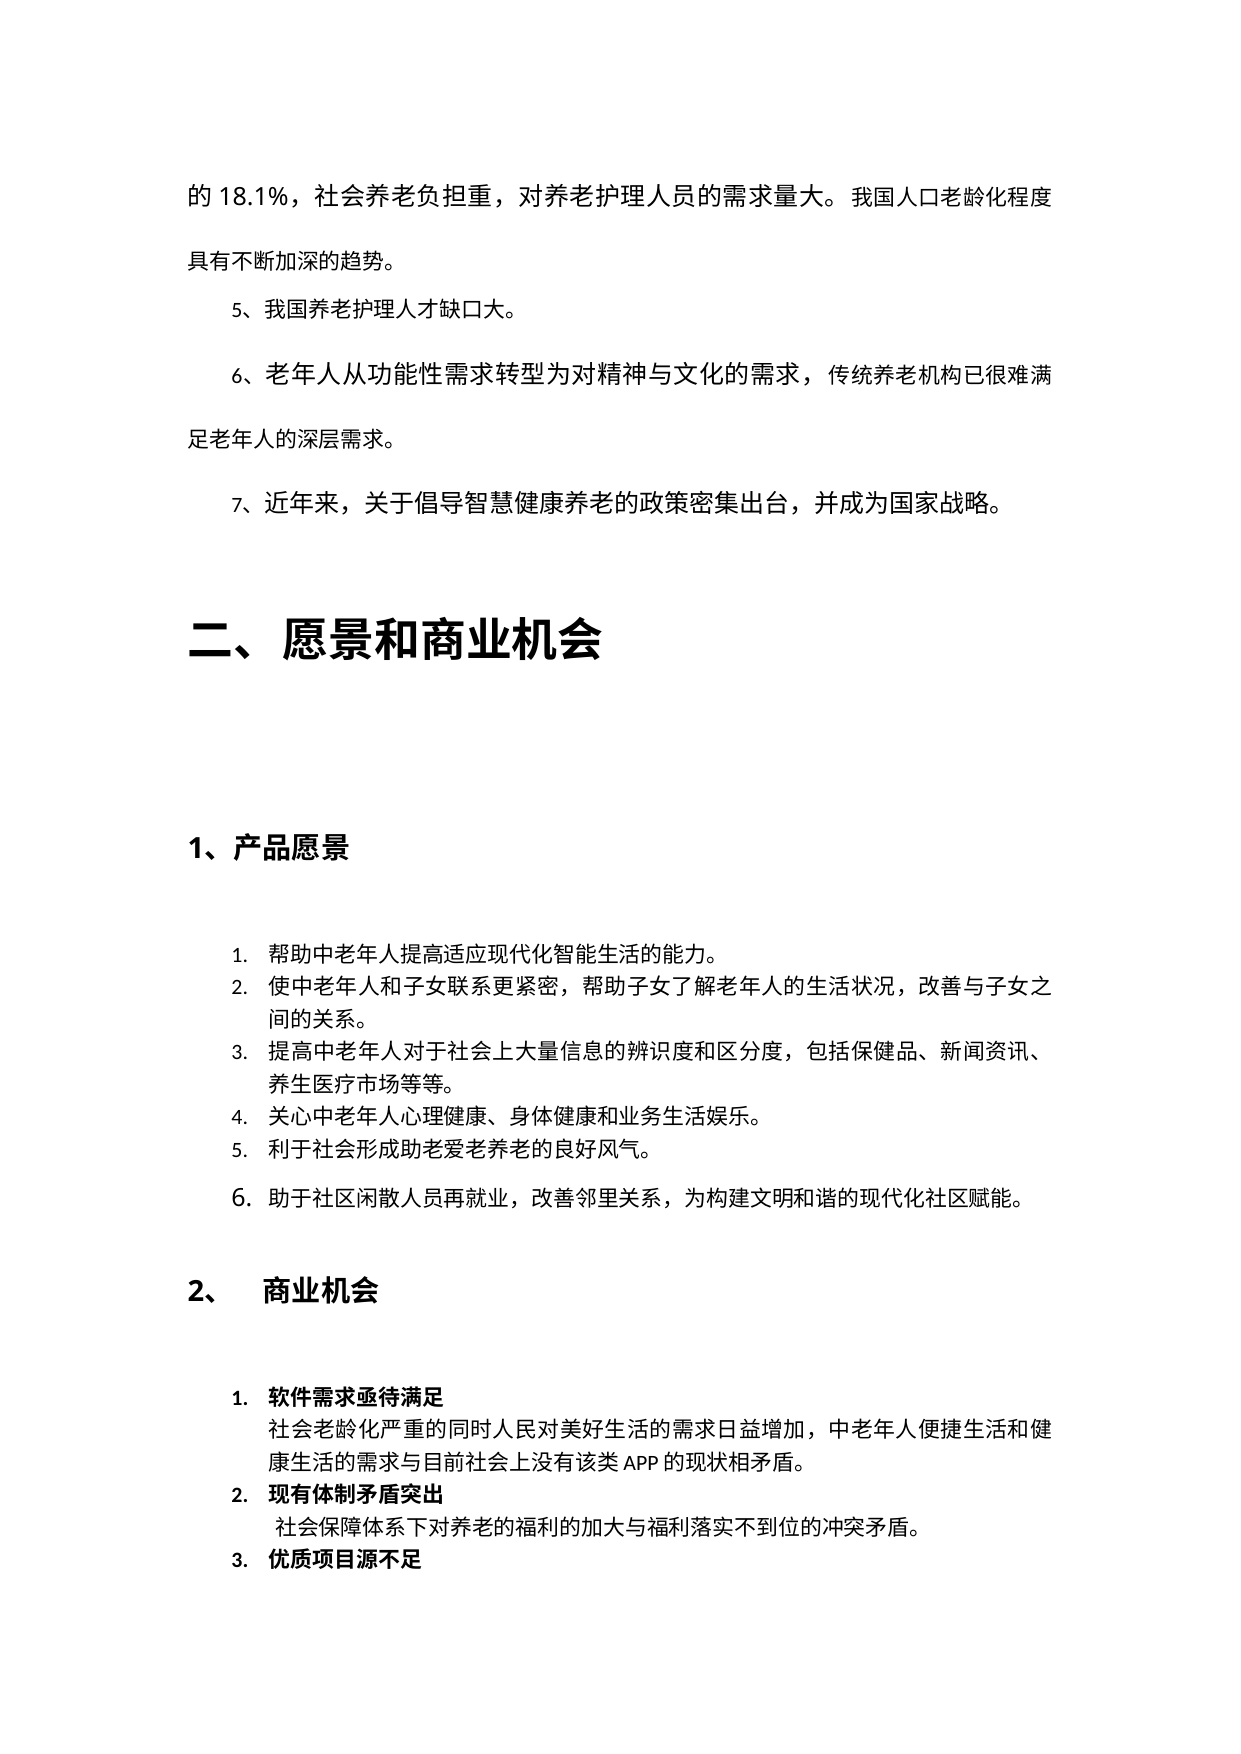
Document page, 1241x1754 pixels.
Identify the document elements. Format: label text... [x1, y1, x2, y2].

list 社会老龄化严重的同时人民对美好生活的需求日益增加，中老年人便捷生活和健康生活的需求与目前社会上没有该类APP的现状相矛盾。 [269, 1412, 1053, 1477]
list 软件需求亟待满足 [231, 1379, 1053, 1412]
list 帮助中老年人提高适应现代化智能生活的能力。 [231, 936, 1053, 969]
list 利于社会形成助老爱老养老的良好风气。 [231, 1131, 1053, 1164]
subtitle 愿景和商业机会 [187, 588, 1053, 686]
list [187, 162, 1053, 276]
list 优质项目源不足 [231, 1542, 1053, 1574]
list 7、近年来，关于倡导智慧健康养老的政策密集出台，并成为国家战略。 [187, 469, 1053, 534]
list 助于社区闲散人员再就业，改善邻里关系，为构建文明和谐的现代化社区赋能。 [231, 1164, 1053, 1229]
list 5、我国养老护理人才缺口大。 [187, 292, 1053, 324]
subtitle 1、产品愿景 [187, 813, 1053, 878]
list 提高中老年人对于社会上大量信息的辨识度和区分度，包括保健品、新闻资讯、养生医疗市场等等。 [231, 1034, 1053, 1099]
list 现有体制矛盾突出 [231, 1477, 1053, 1509]
subtitle 商业机会 [187, 1256, 1053, 1321]
list 使中老年人和子女联系更紧密，帮助子女了解老年人的生活状况，改善与子女之间的关系。 [231, 969, 1053, 1034]
list 6、老年人从功能性需求转型为对精神与文化的需求，传统养老机构已很难满足老年人的深层需求。 [187, 340, 1053, 454]
list 关心中老年人心理健康、身体健康和业务生活娱乐。 [231, 1099, 1053, 1131]
list 社会保障体系下对养老的福利的加大与福利落实不到位的冲突矛盾。 [275, 1509, 1053, 1542]
